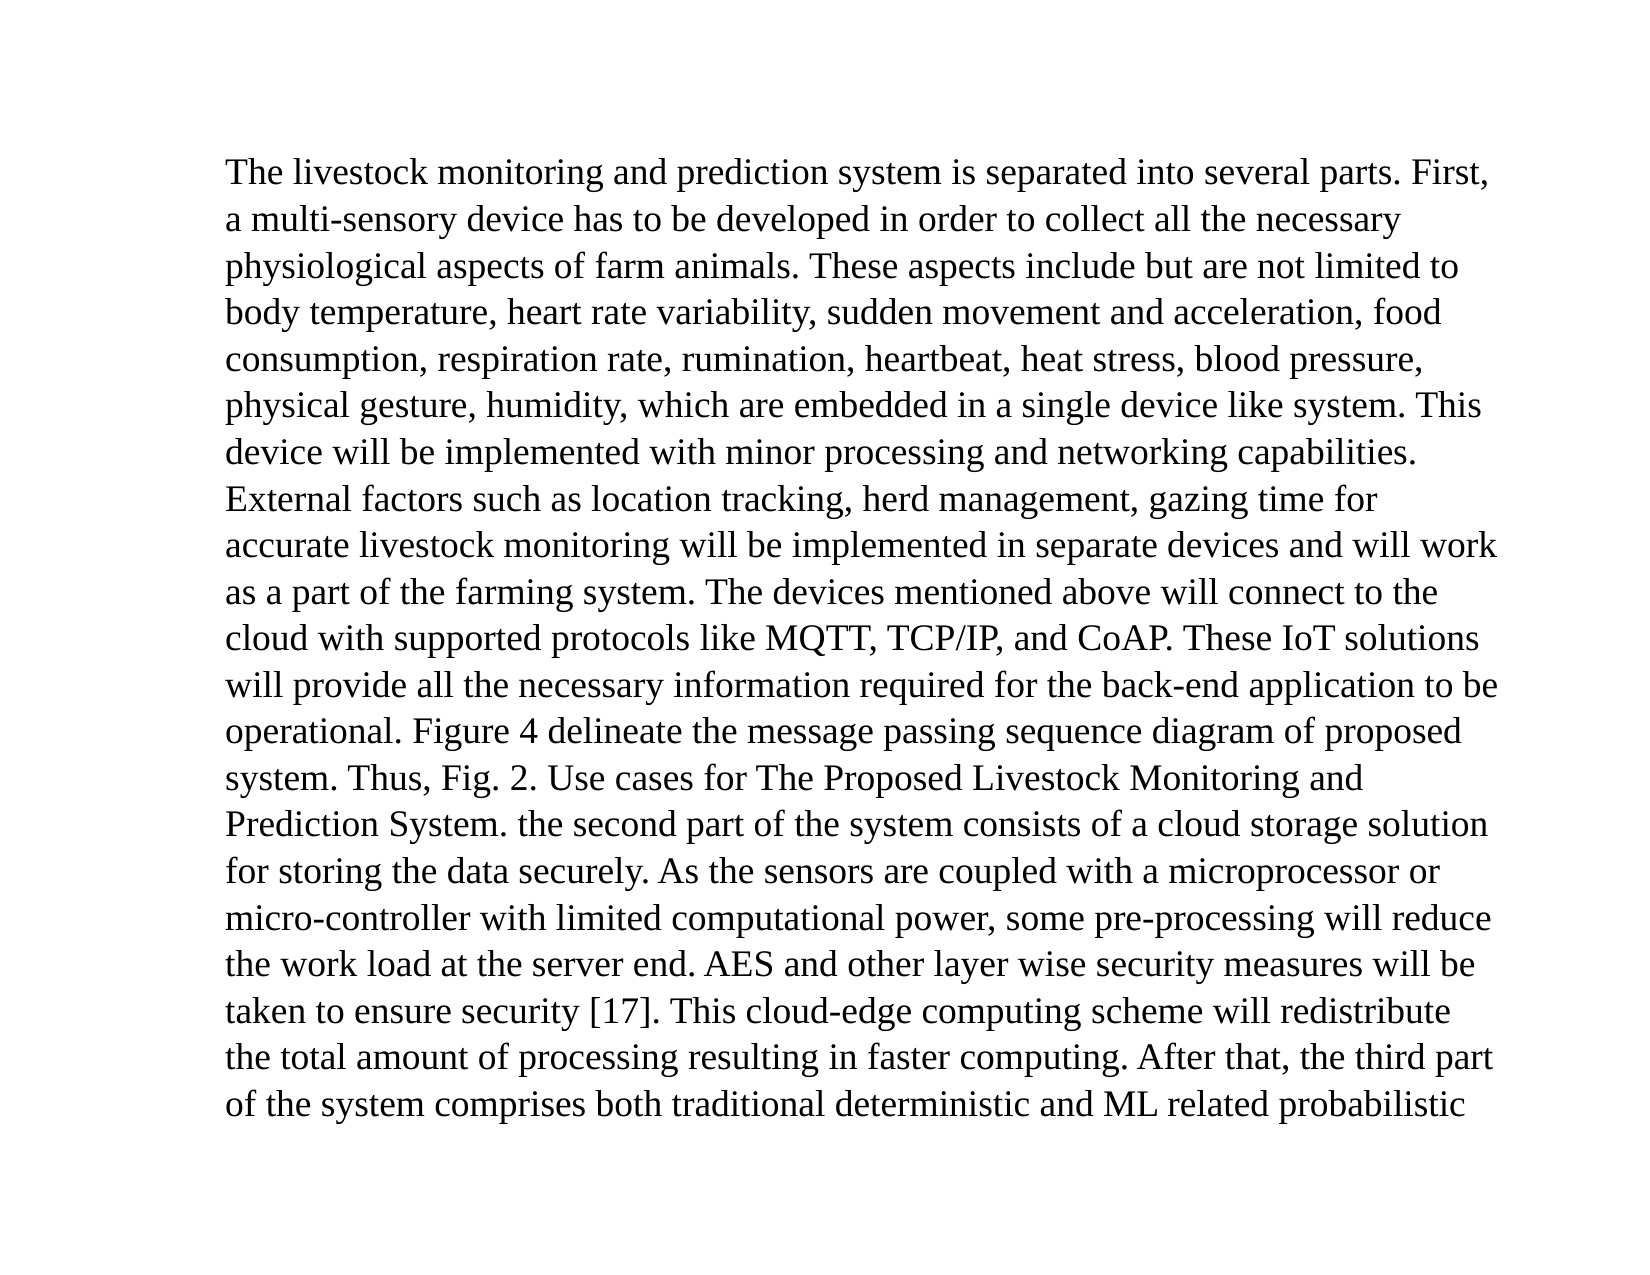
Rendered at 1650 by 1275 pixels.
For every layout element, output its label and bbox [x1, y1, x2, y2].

list [225, 150, 1500, 1124]
